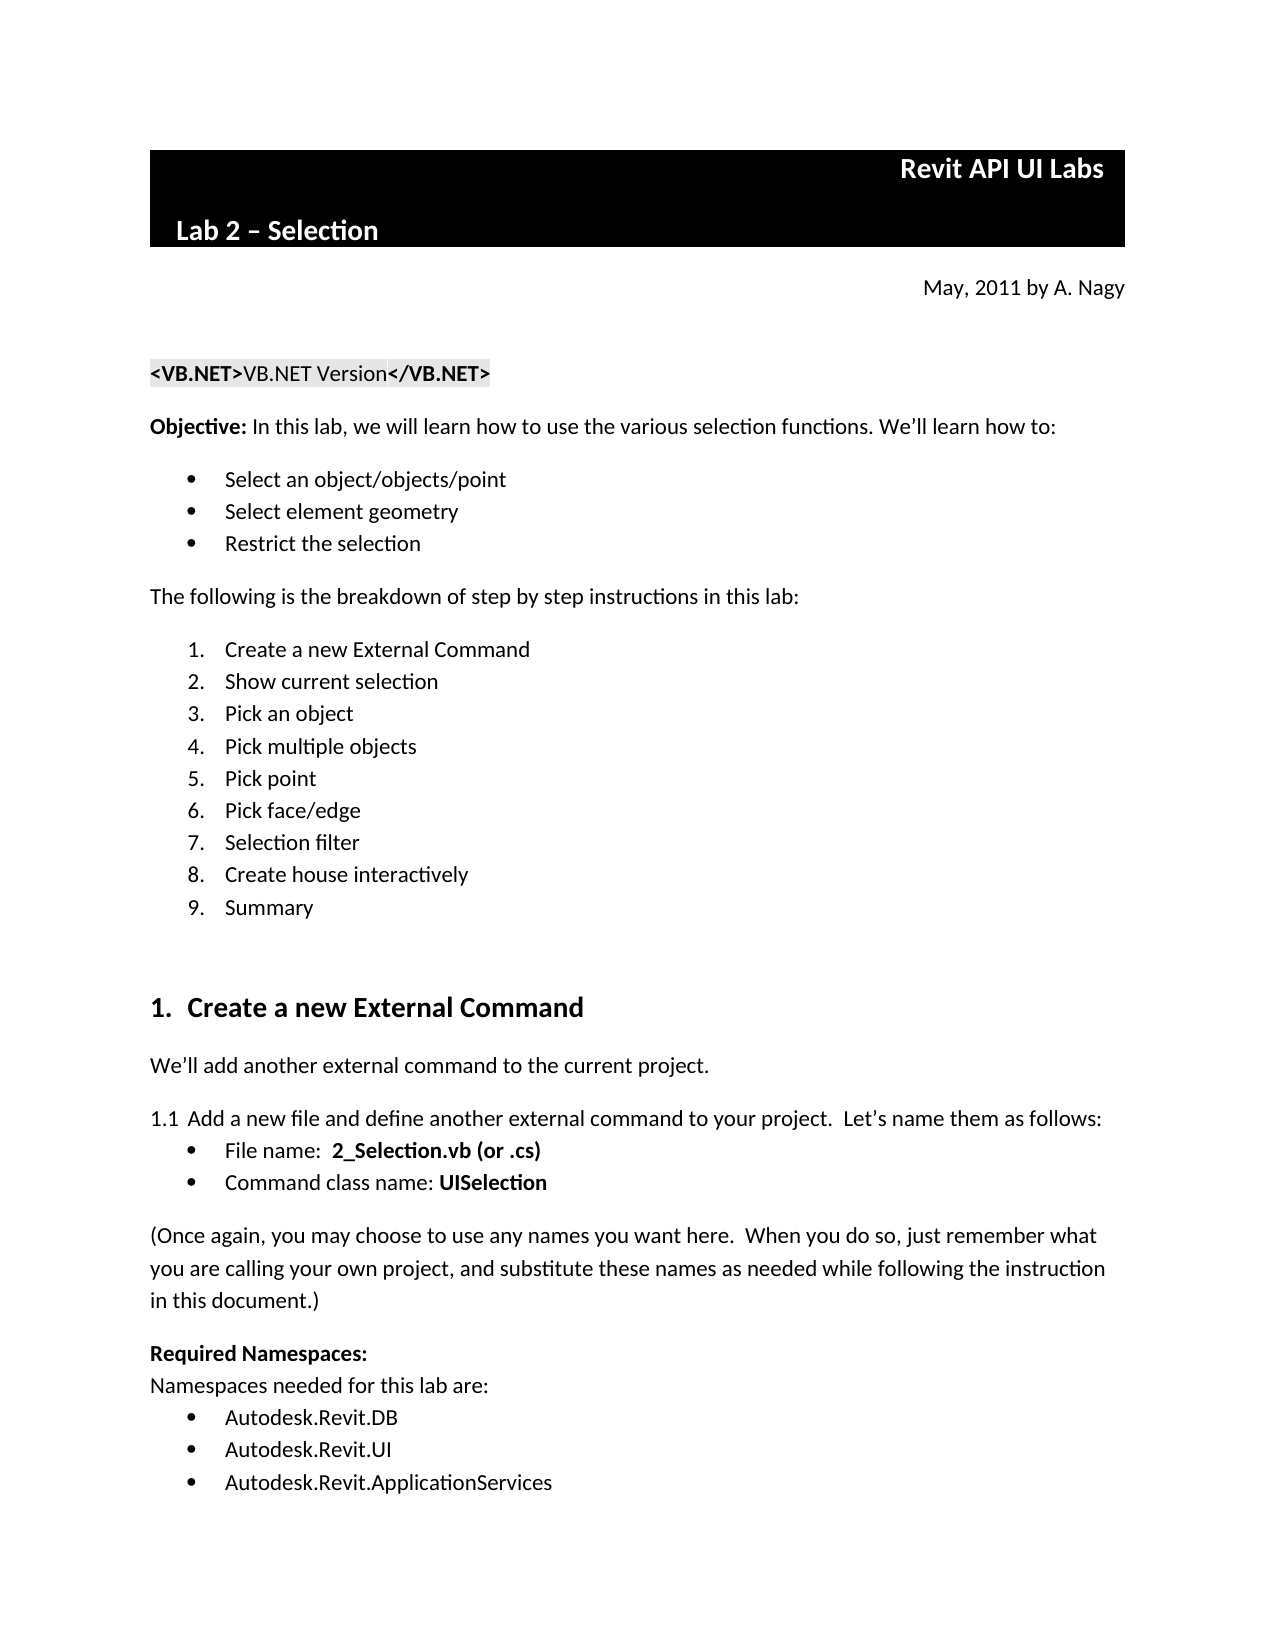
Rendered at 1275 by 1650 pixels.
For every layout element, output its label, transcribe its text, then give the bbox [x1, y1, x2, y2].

list Command class name: UISelection [187, 1168, 1125, 1196]
list Add a new file and define another external command to your project. Let’s name them as follows: [150, 1104, 1125, 1132]
list Show current selection [187, 667, 1125, 695]
list Pick an object [187, 699, 1125, 728]
list Pick multiple objects [187, 732, 1125, 760]
list Select an object/objects/point [187, 465, 1125, 493]
list Select element geometry [187, 497, 1125, 525]
text (Once again, you may choose to use any names you want here. When you do so, just remember what you are calling your own project, and substitute these names as needed while following the instruction in this document.) [150, 1221, 1125, 1314]
text Lab 2 – Selection [150, 212, 1125, 247]
list Pick face/edge [187, 796, 1125, 824]
list Create a new External Command [150, 989, 1125, 1025]
list Autodesk.Revit.ApplicationServices [187, 1468, 1125, 1496]
text <VB.NET>VB.NET Version</VB.NET> [150, 327, 1125, 387]
text Objective: In this lab, we will learn how to use the various selection functions. We’ll learn how to: [150, 412, 1125, 440]
list Pick point [187, 764, 1125, 792]
text We’ll add another external command to the current project. [150, 1051, 1125, 1079]
list Autodesk.Revit.UI [187, 1435, 1125, 1463]
text The following is the breakdown of step by step instructions in this lab: [150, 582, 1125, 610]
list Summary [187, 893, 1125, 921]
list Create a new External Command [187, 635, 1125, 663]
text May, 2011 by A. Nagy [150, 273, 1125, 302]
list Required Namespaces: [150, 1339, 1125, 1367]
list Restrict the selection [187, 529, 1125, 557]
list File name: 2_Selection.vb (or .cs) [187, 1136, 1125, 1164]
text Revit API UI Labs [150, 150, 1125, 186]
list Create house interactively [187, 861, 1125, 888]
list Selection filter [187, 828, 1125, 856]
list Namespaces needed for this lab are: [150, 1371, 1125, 1399]
list Autodesk.Revit.DB [187, 1403, 1125, 1431]
